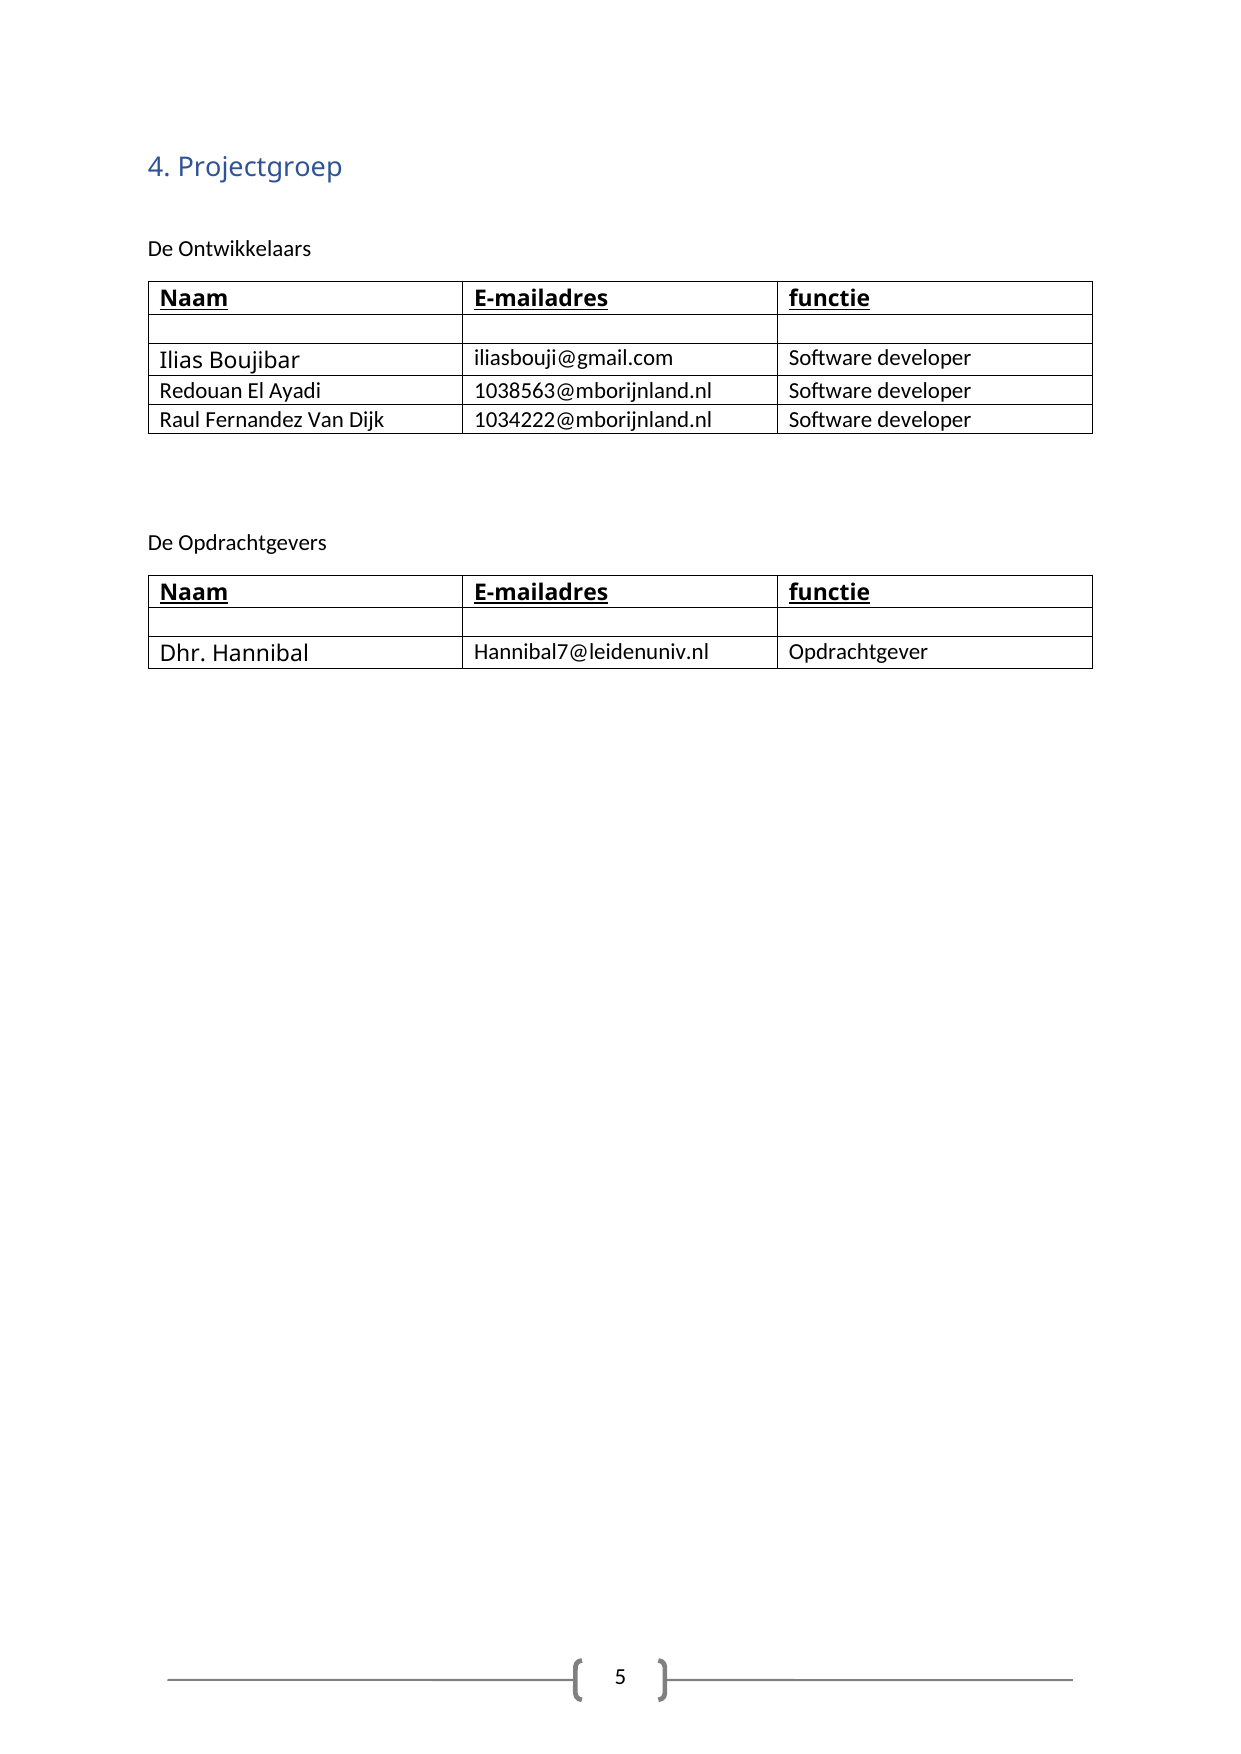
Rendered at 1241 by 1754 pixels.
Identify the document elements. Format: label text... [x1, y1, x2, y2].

table_header E-mailadres [463, 282, 777, 313]
table_cell Dhr. Hannibal [149, 637, 462, 668]
table_cell Raul Fernandez Van Dijk [149, 405, 462, 433]
table_cell [463, 315, 777, 342]
table_cell [778, 315, 1092, 342]
table_cell [149, 315, 462, 342]
table_cell [778, 608, 1092, 636]
table_cell 1034222@mborijnland.nl [463, 405, 777, 433]
table_cell [149, 608, 462, 636]
table_cell Redouan El Ayadi [149, 376, 462, 404]
table_cell Hannibal7@leidenuniv.nl [463, 637, 777, 668]
table_cell 1038563@mborijnland.nl [463, 376, 777, 404]
table_cell Software developer [778, 376, 1092, 404]
table_cell Software developer [778, 344, 1092, 375]
subtitle 4. Projectgroep [148, 148, 1093, 184]
table_header E-mailadres [463, 576, 777, 607]
table_cell Software developer [778, 405, 1092, 433]
table_header Naam [149, 282, 462, 313]
table_cell [463, 608, 777, 636]
table_cell Opdrachtgever [778, 637, 1092, 668]
text De Opdrachtgevers [148, 528, 1093, 556]
text De Ontwikkelaars [148, 234, 1093, 262]
table_header functie [778, 576, 1092, 607]
table_cell iliasbouji@gmail.com [463, 344, 777, 375]
table_header Naam [149, 576, 462, 607]
table_cell Ilias Boujibar [149, 344, 462, 375]
table_header functie [778, 282, 1092, 313]
